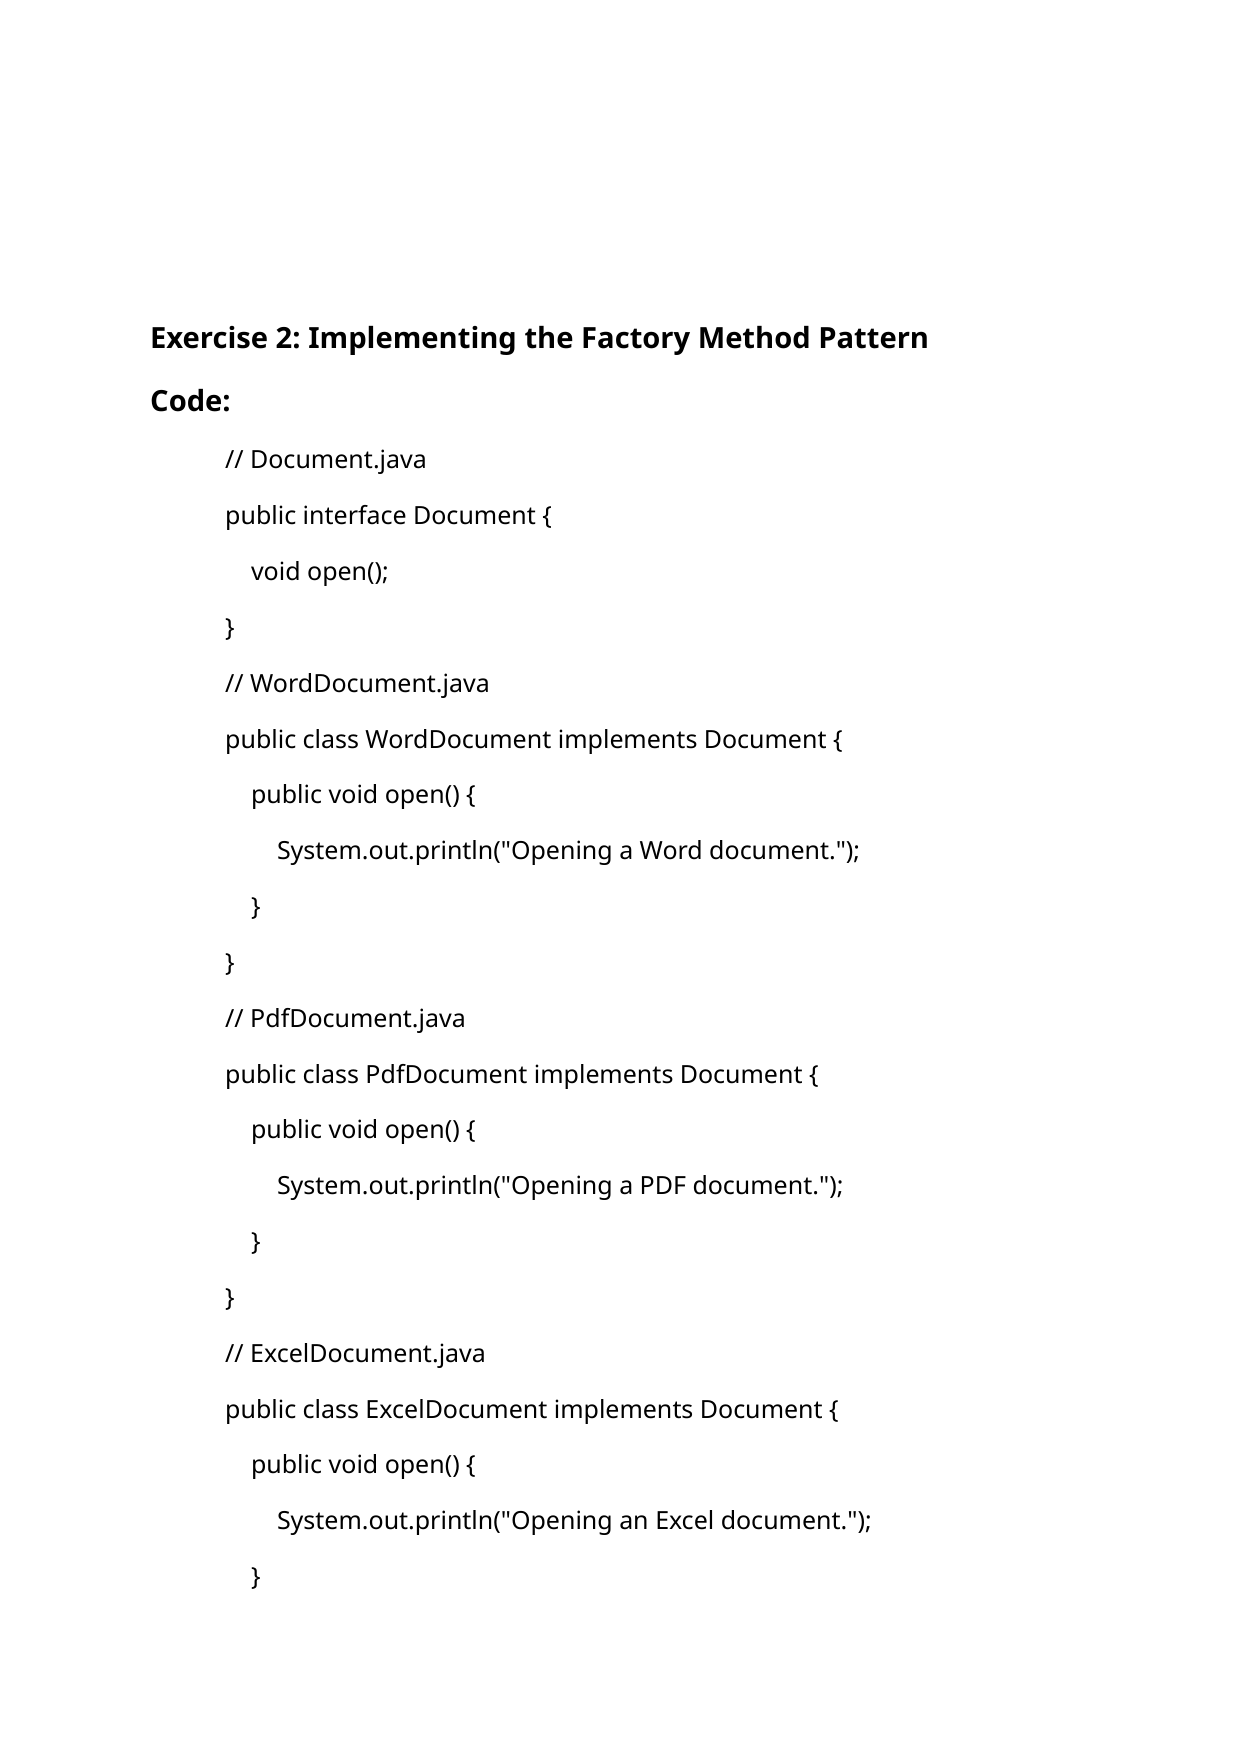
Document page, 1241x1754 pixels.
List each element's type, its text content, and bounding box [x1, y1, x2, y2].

text Exercise 2: Implementing the Factory Method Pattern [150, 317, 1090, 357]
text System.out.println("Opening a Word document."); [225, 833, 1090, 867]
text } [225, 1224, 1090, 1258]
text } [225, 944, 1090, 979]
text } [225, 1559, 1090, 1593]
text // WordDocument.java [225, 665, 1090, 699]
text // Document.java [225, 442, 1090, 476]
text // ExcelDocument.java [225, 1335, 1090, 1369]
text } [225, 889, 1090, 923]
text // PdfDocument.java [225, 1000, 1090, 1034]
text System.out.println("Opening an Excel document."); [225, 1503, 1090, 1537]
text public void open() { [225, 1112, 1090, 1146]
text void open(); [225, 554, 1090, 588]
text System.out.println("Opening a PDF document."); [225, 1168, 1090, 1202]
text } [225, 609, 1090, 644]
text public void open() { [225, 1447, 1090, 1481]
text public class WordDocument implements Document { [225, 721, 1090, 755]
text public class ExcelDocument implements Document { [225, 1391, 1090, 1425]
text } [225, 1279, 1090, 1314]
text public class PdfDocument implements Document { [225, 1056, 1090, 1090]
text public interface Document { [225, 498, 1090, 532]
text public void open() { [225, 777, 1090, 811]
text Code: [150, 380, 1090, 419]
